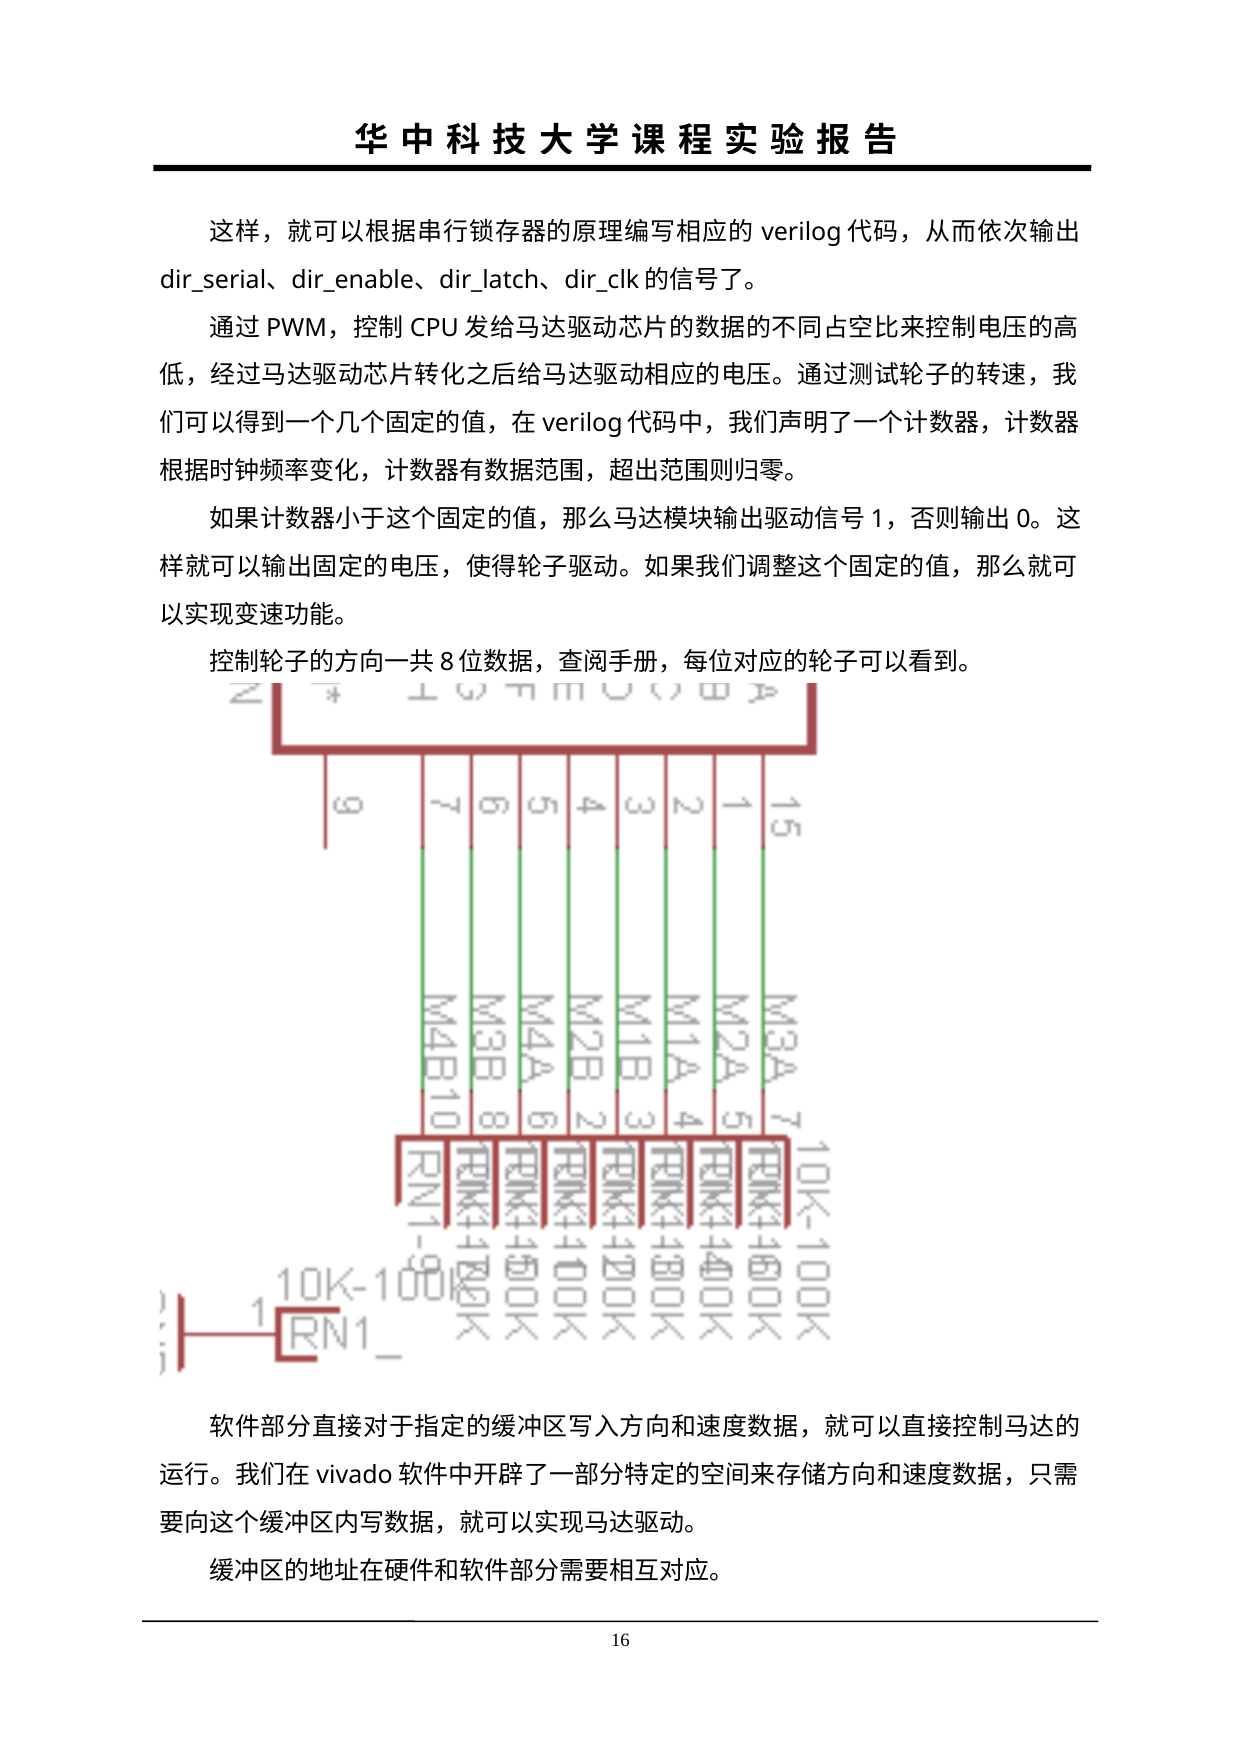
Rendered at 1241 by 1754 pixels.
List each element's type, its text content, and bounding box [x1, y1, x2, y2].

picture [159, 683, 1081, 1388]
text 缓冲区的地址在硬件和软件部分需要相互对应。 [159, 1544, 1081, 1592]
text 如果计数器小于这个固定的值，那么马达模块输出驱动信号1，否则输出0。这样就可以输出固定的电压，使得轮子驱动。如果我们调整这个固定的值，那么就可以实现变速功能。 [159, 493, 1081, 636]
text 通过PWM，控制CPU发给马达驱动芯片的数据的不同占空比来控制电压的高低，经过马达驱动芯片转化之后给马达驱动相应的电压。通过测试轮子的转速，我们可以得到一个几个固定的值，在verilog代码中，我们声明了一个计数器，计数器根据时钟频率变化，计数器有数据范围，超出范围则归零。 [159, 301, 1081, 493]
text 这样，就可以根据串行锁存器的原理编写相应的verilog代码，从而依次输出dir_serial、dir_enable、dir_latch、dir_clk的信号了。 [159, 206, 1081, 301]
text 软件部分直接对于指定的缓冲区写入方向和速度数据，就可以直接控制马达的运行。我们在vivado软件中开辟了一部分特定的空间来存储方向和速度数据，只需要向这个缓冲区内写数据，就可以实现马达驱动。 [159, 1401, 1081, 1544]
text 控制轮子的方向一共8位数据，查阅手册，每位对应的轮子可以看到。 [159, 636, 1081, 683]
